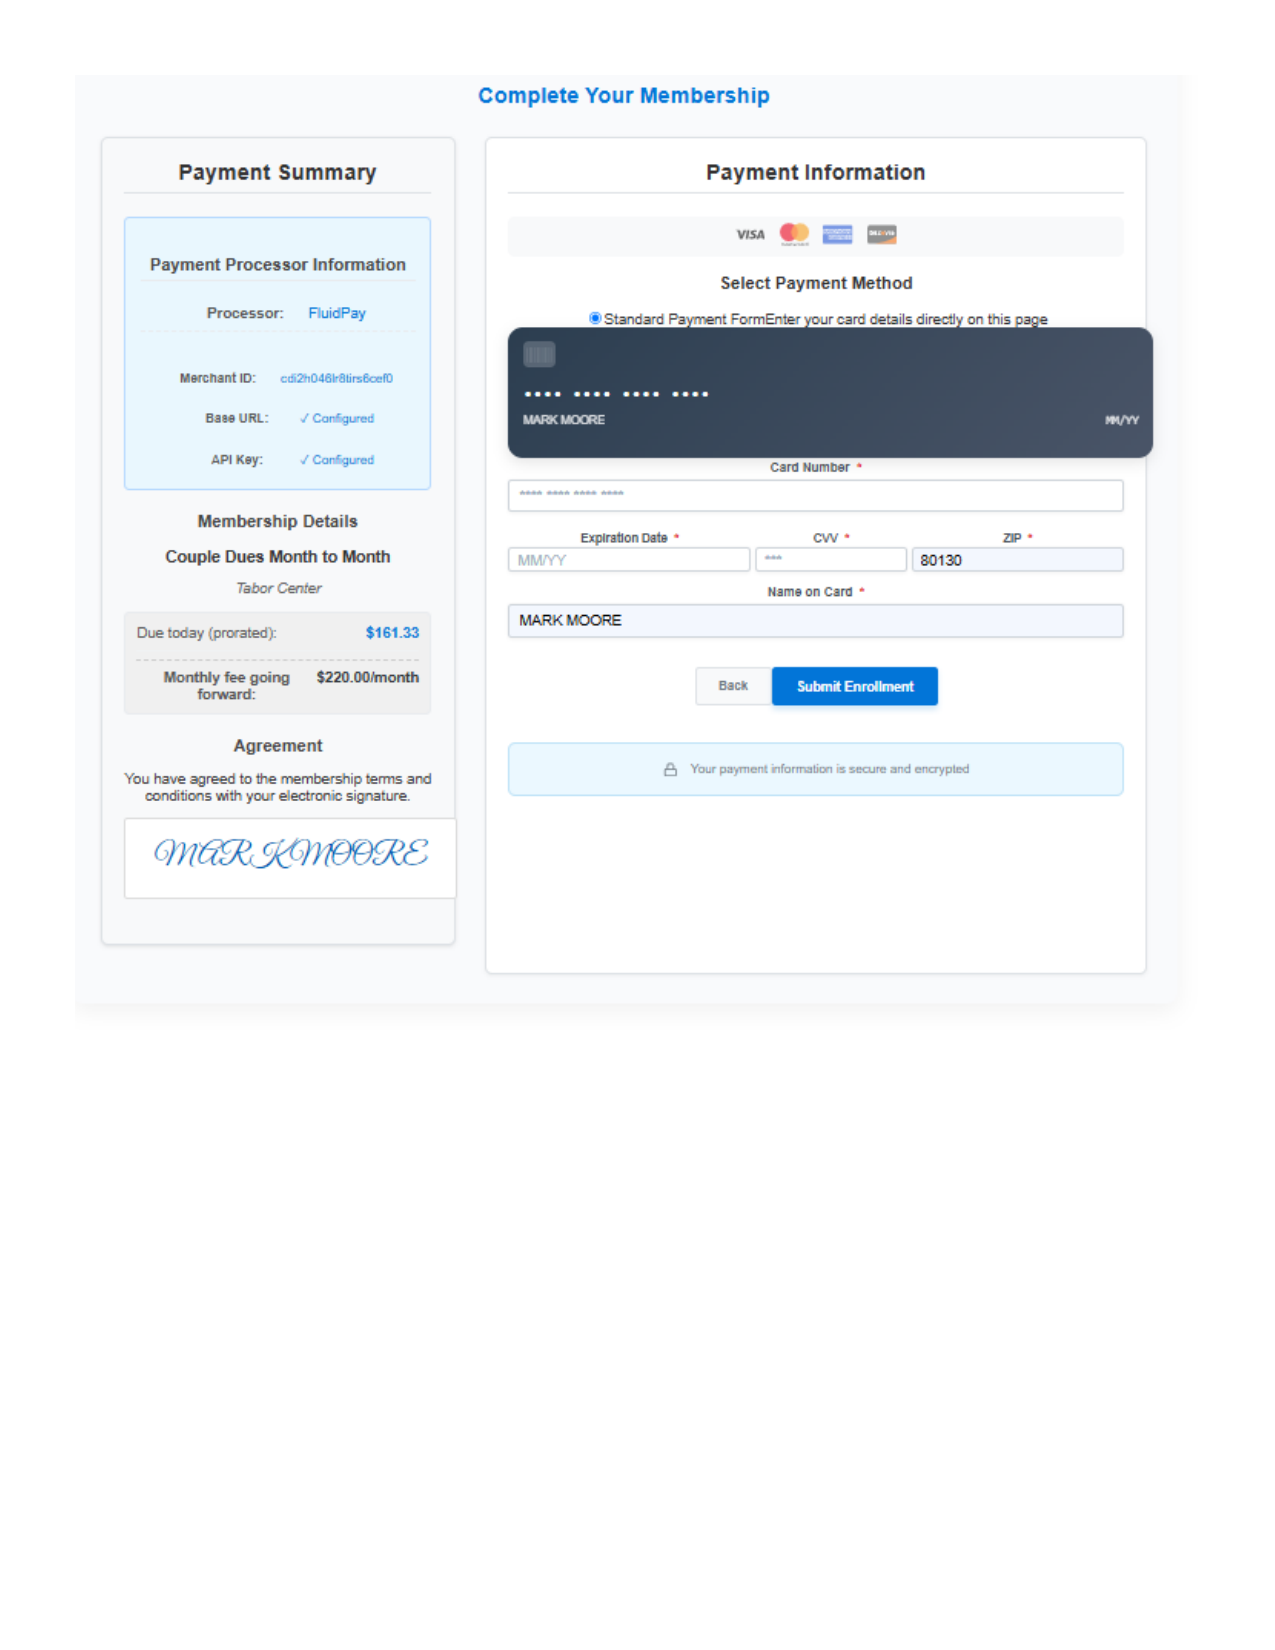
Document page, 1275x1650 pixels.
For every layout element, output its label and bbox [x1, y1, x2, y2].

picture [75, 75, 1200, 1030]
